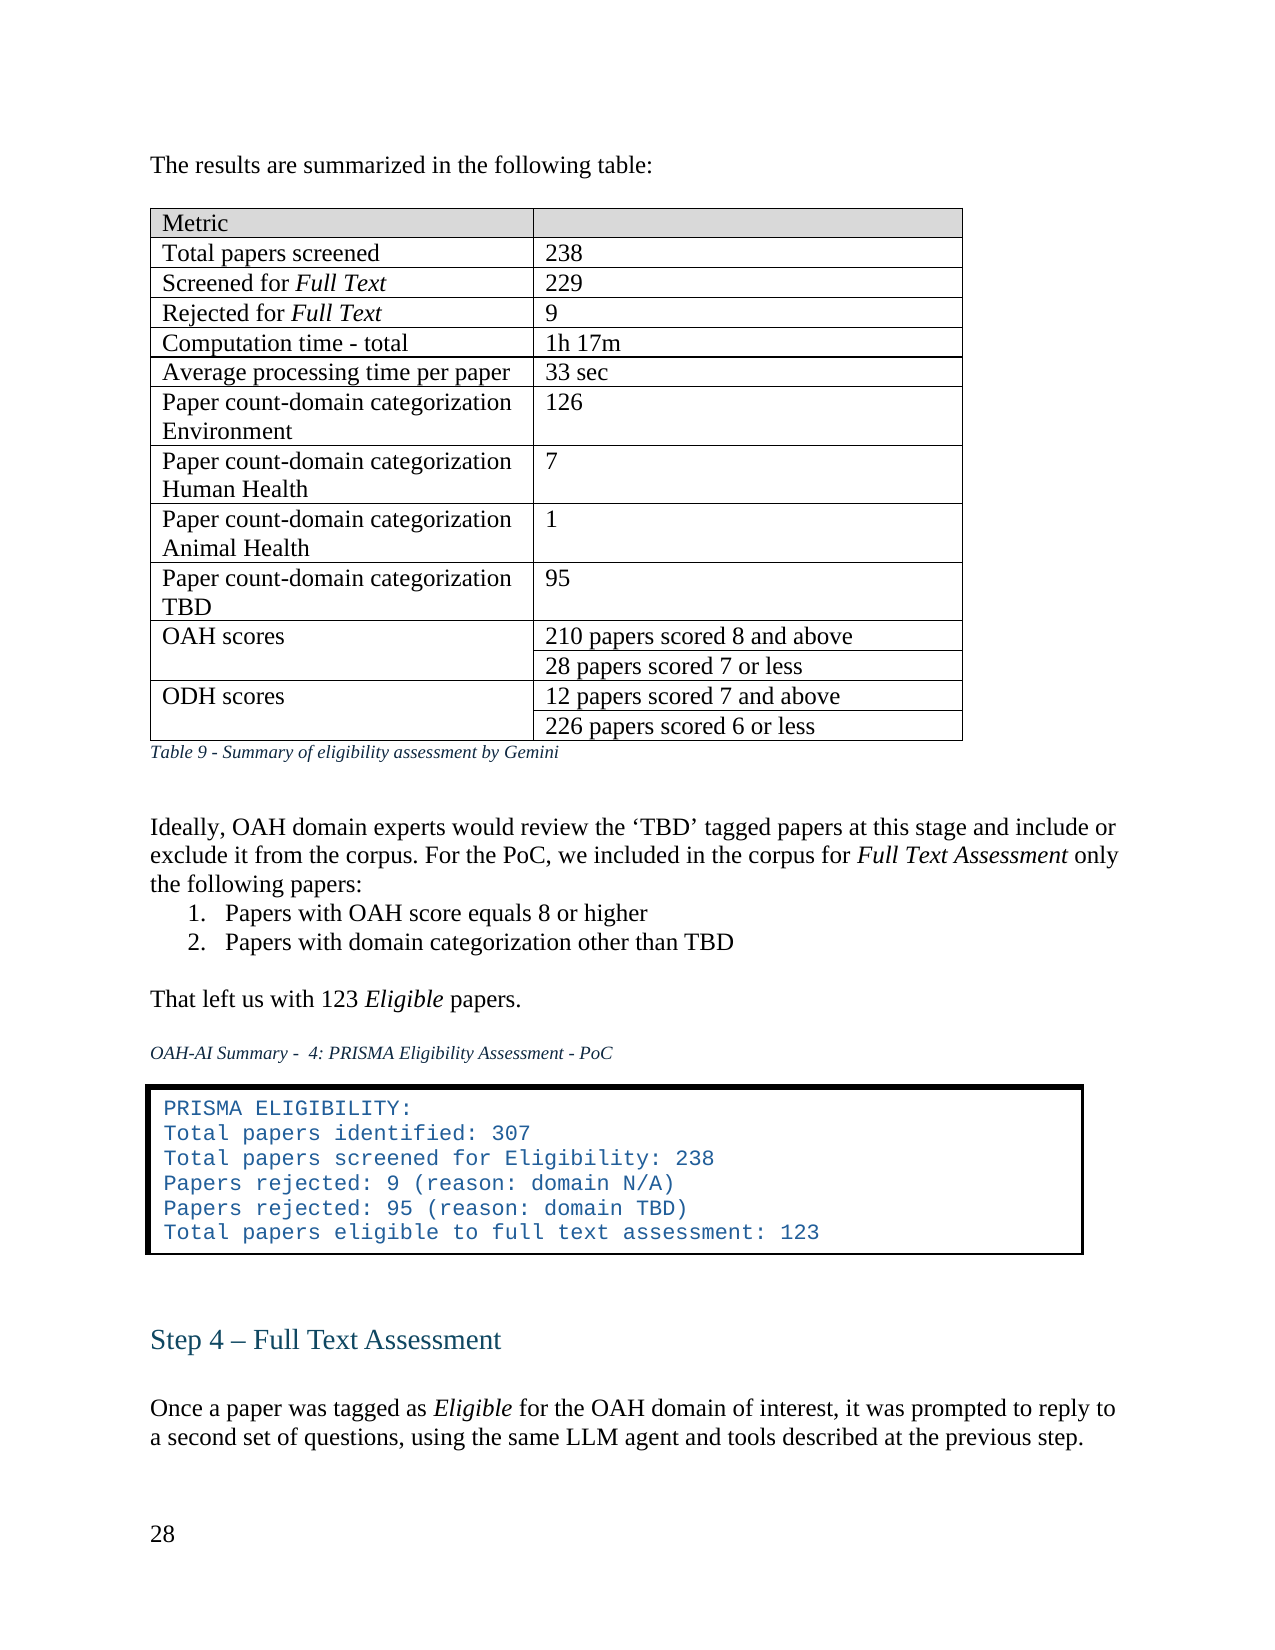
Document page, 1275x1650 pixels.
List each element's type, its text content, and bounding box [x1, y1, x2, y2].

list Papers with OAH score equals 8 or higher [187, 898, 1125, 927]
text Ideally, OAH domain experts would review the ‘TBD’ tagged papers at this stage and include or exclude it from the corpus. For the PoC, we included in the corpus for Full Text Assessment only the following papers: [150, 812, 1125, 898]
table_header PRISMA ELIGIBILITY: Total papers identified: 307 Total papers screened for Eligibility: 238 Papers rejected: 9 (reason: domain N/A) Papers rejected: 95 (reason: domain TBD) Total papers eligible to full text assessment: 123 [151, 1090, 1081, 1253]
table_cell Paper count-domain categorization Environment [151, 387, 533, 445]
table_header [534, 209, 962, 237]
table_cell ODH scores [151, 681, 533, 739]
table_cell Computation time - total [151, 328, 533, 356]
table_cell Paper count-domain categorization Animal Health [151, 504, 533, 562]
table_cell 7 [534, 446, 962, 503]
table_cell Screened for Full Text [151, 268, 533, 297]
text That left us with 123 Eligible papers. [150, 984, 1125, 1013]
table_cell Total papers screened [151, 238, 533, 267]
table_cell 28 papers scored 7 or less [534, 651, 962, 680]
table_cell 95 [534, 563, 962, 620]
text Once a paper was tagged as Eligible for the OAH domain of interest, it was prompted to reply to a second set of questions, using the same LLM agent and tools described at the previous step. [150, 1393, 1125, 1450]
subtitle Step 4 – Full Text Assessment [150, 1322, 1125, 1356]
table_cell 1 [534, 504, 962, 562]
table_cell 33 sec [534, 358, 962, 386]
table_cell OAH scores [151, 621, 533, 680]
table_cell 229 [534, 268, 962, 297]
table_cell Rejected for Full Text [151, 298, 533, 327]
table_cell Average processing time per paper [151, 358, 533, 386]
table_cell 126 [534, 387, 962, 445]
table_cell Paper count-domain categorization Human Health [151, 446, 533, 503]
table_cell Paper count-domain categorization TBD [151, 563, 533, 620]
table_cell 226 papers scored 6 or less [534, 711, 962, 739]
list Papers with domain categorization other than TBD [187, 927, 1125, 956]
text The results are summarized in the following table: [150, 150, 1125, 179]
table_cell 238 [534, 238, 962, 267]
table_cell 1h 17m [534, 328, 962, 356]
table_cell 210 papers scored 8 and above [534, 621, 962, 650]
table_cell 12 papers scored 7 and above [534, 681, 962, 710]
table_header Metric [151, 209, 533, 237]
table_cell 9 [534, 298, 962, 327]
